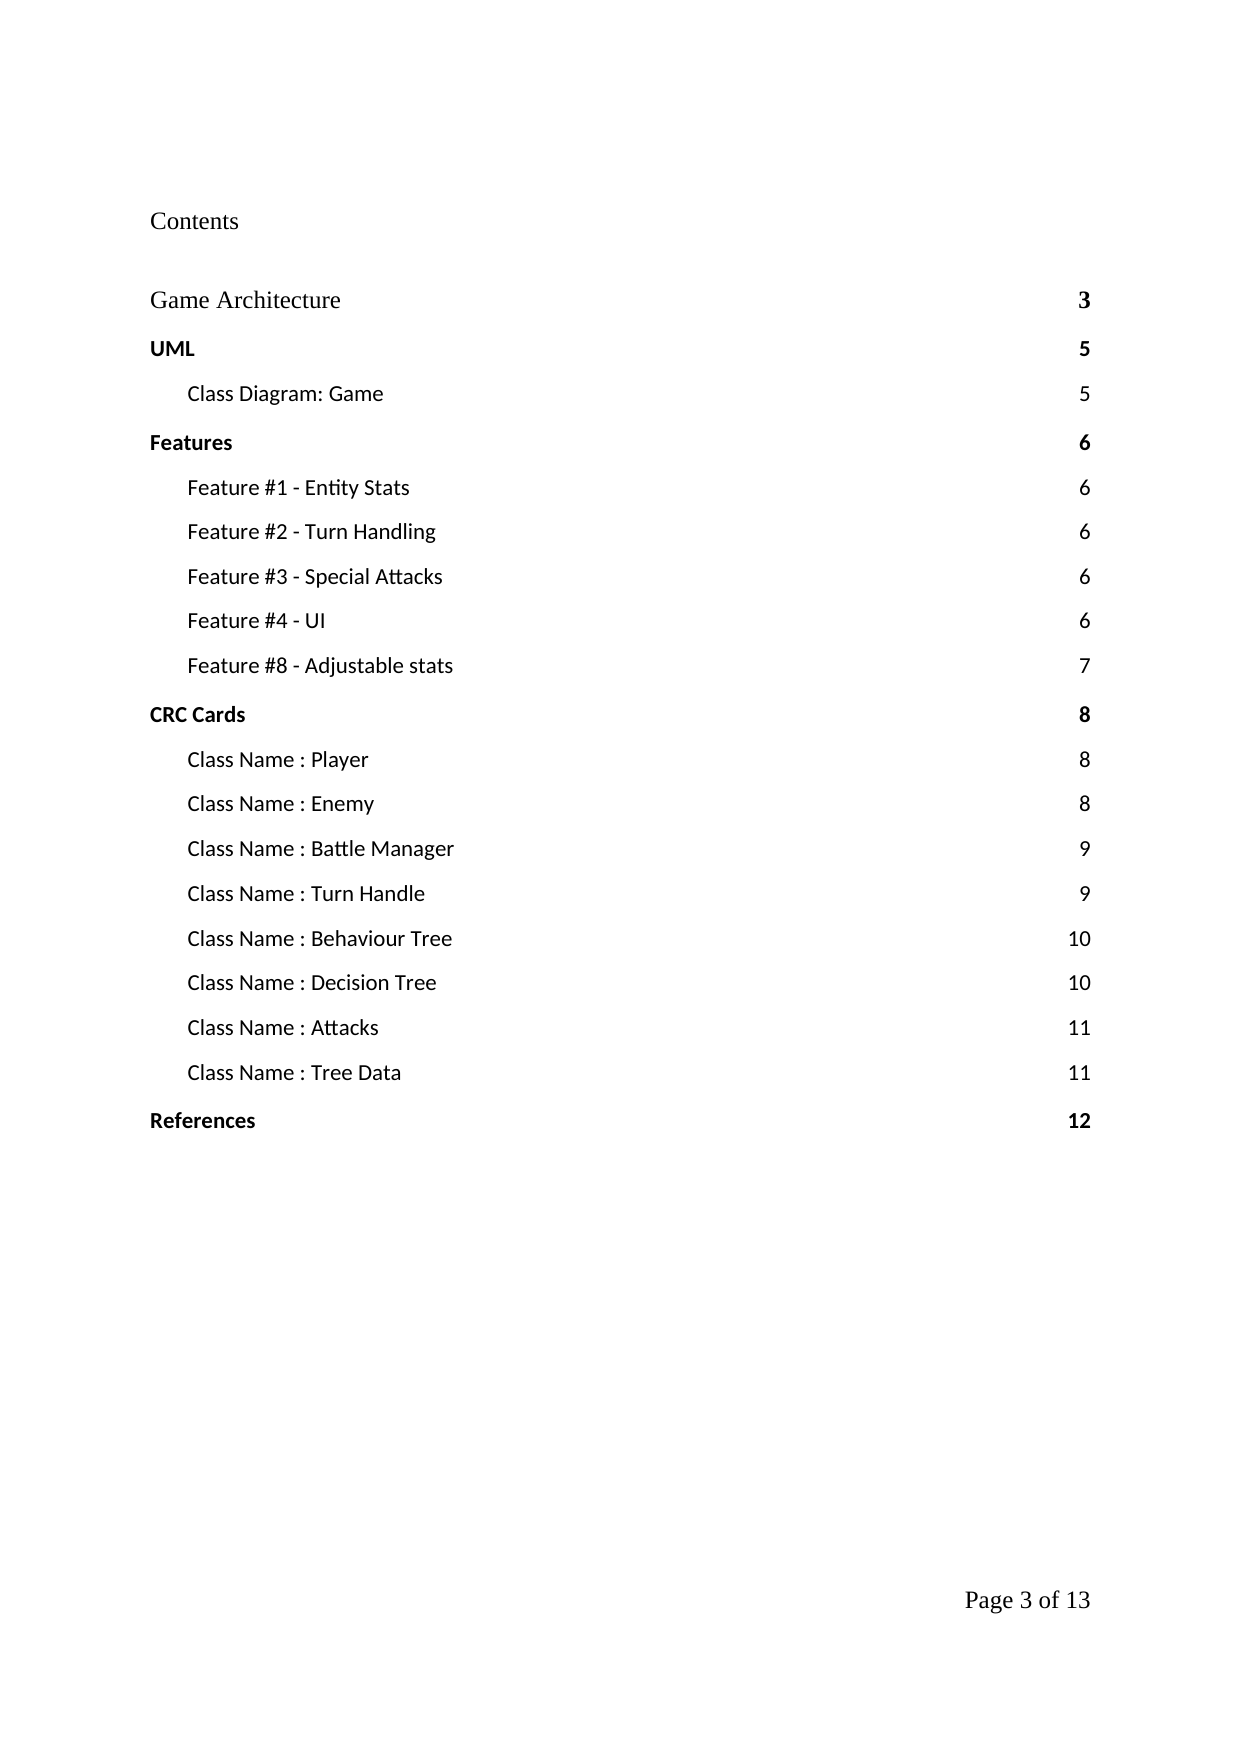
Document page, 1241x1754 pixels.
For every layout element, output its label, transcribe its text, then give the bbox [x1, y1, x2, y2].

text Contents [150, 206, 1090, 235]
